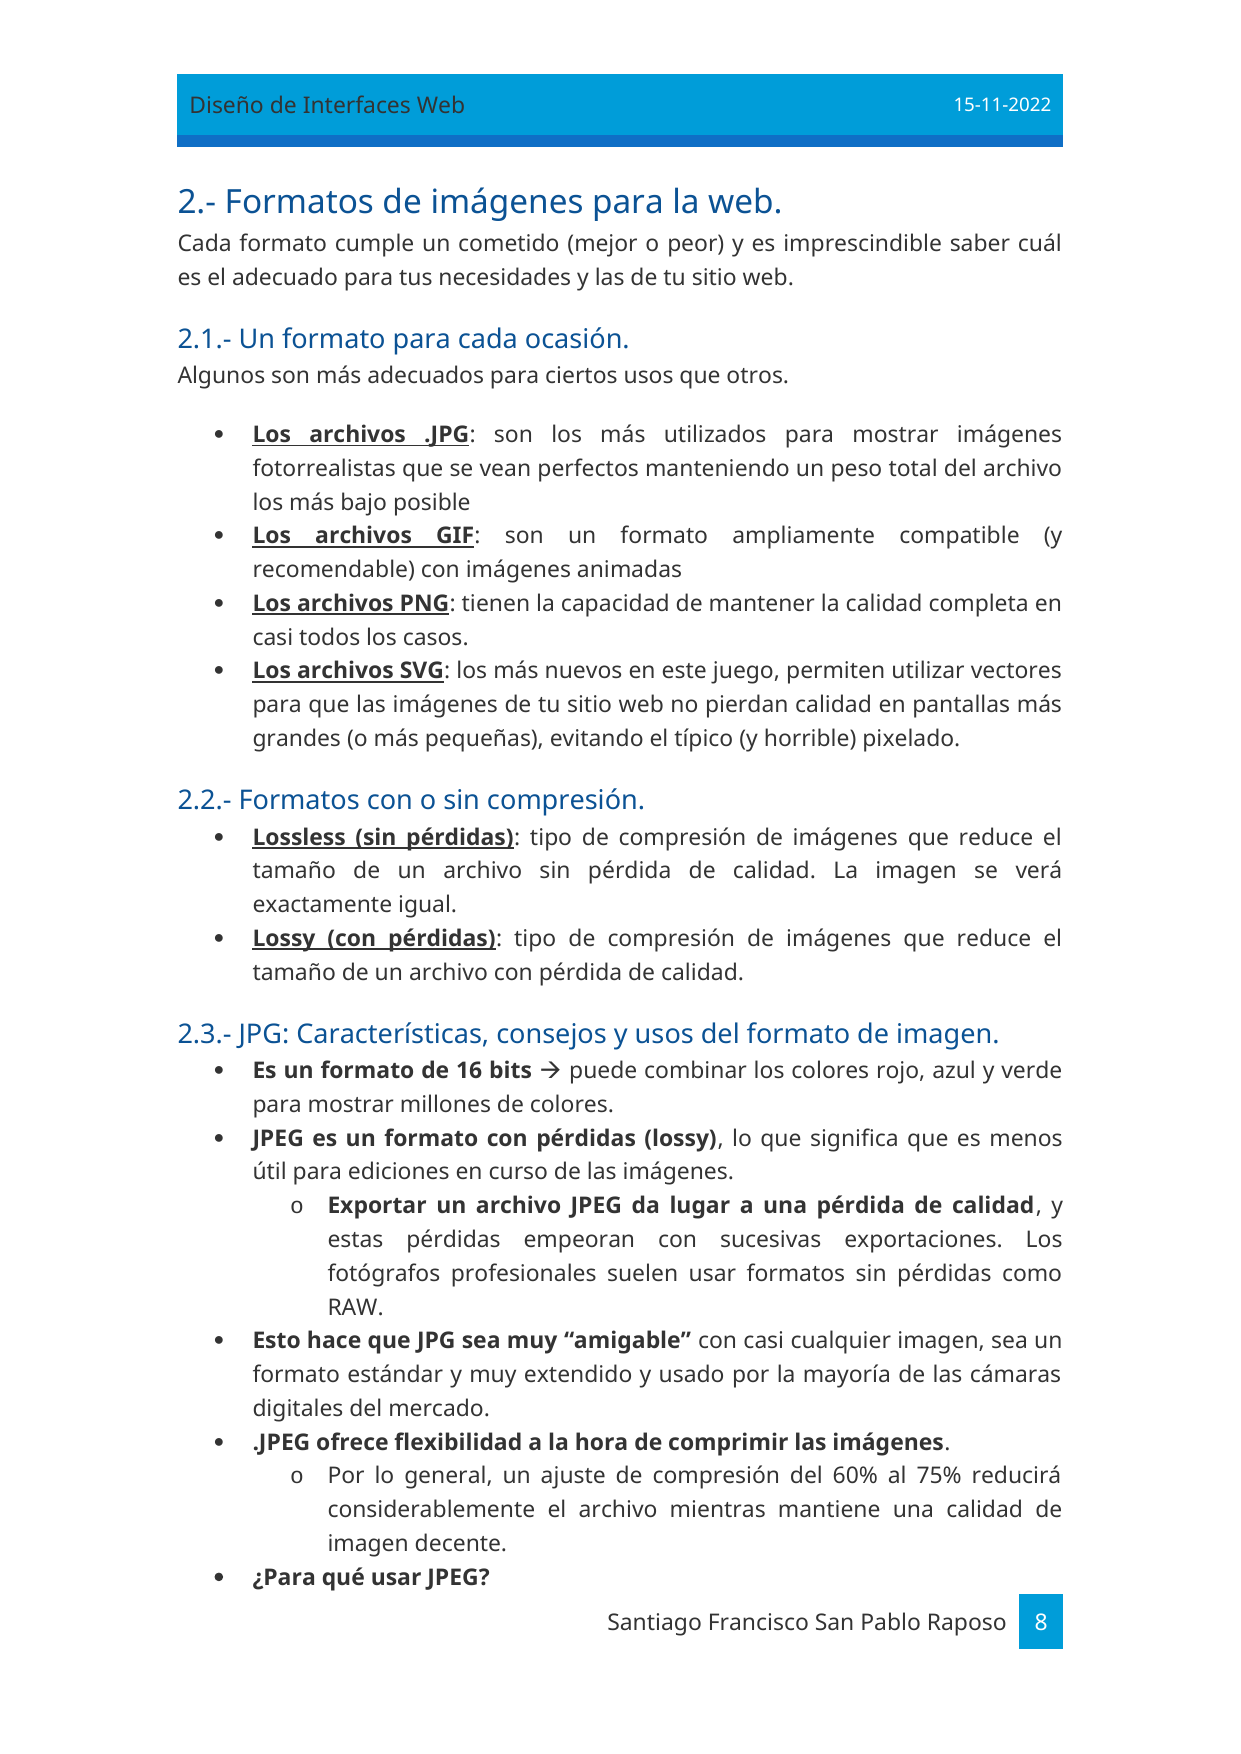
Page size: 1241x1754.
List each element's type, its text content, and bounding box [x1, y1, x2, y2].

subtitle 2.- Formatos de imágenes para la web. [177, 178, 1063, 224]
list Lossless (sin pérdidas): tipo de compresión de imágenes que reduce el tamaño de un archivo sin pérdida de calidad. La imagen se verá exactamente igual. [215, 821, 1063, 919]
list Los archivos PNG: tienen la capacidad de mantener la calidad completa en casi todos los casos. [215, 587, 1063, 652]
subtitle 2.1.- Un formato para cada ocasión. [177, 320, 1063, 357]
list Es un formato de 16 bits puede combinar los colores rojo, azul y verde para mostrar millones de colores. [215, 1054, 1063, 1119]
list .JPEG ofrece flexibilidad a la hora de comprimir las imágenes. [215, 1425, 1063, 1457]
text Algunos son más adecuados para ciertos usos que otros. [177, 359, 1063, 391]
list Los archivos GIF: son un formato ampliamente compatible (y recomendable) con imágenes animadas [215, 519, 1063, 584]
list ¿Para qué usar JPEG? [215, 1561, 1063, 1592]
subtitle 2.2.- Formatos con o sin compresión. [177, 781, 1063, 818]
list Por lo general, un ajuste de compresión del 60% al 75% reducirá considerablemente el archivo mientras mantiene una calidad de imagen decente. [290, 1459, 1063, 1558]
list Esto hace que JPG sea muy “amigable” con casi cualquier imagen, sea un formato estándar y muy extendido y usado por la mayoría de las cámaras digitales del mercado. [215, 1324, 1063, 1423]
subtitle 2.3.- JPG: Características, consejos y usos del formato de imagen. [177, 1014, 1063, 1051]
list Los archivos SVG: los más nuevos en este juego, permiten utilizar vectores para que las imágenes de tu sitio web no pierdan calidad en pantallas más grandes (o más pequeñas), evitando el típico (y horrible) pixelado. [215, 654, 1063, 753]
text Cada formato cumple un cometido (mejor o peor) y es imprescindible saber cuál es el adecuado para tus necesidades y las de tu sitio web. [177, 227, 1063, 292]
list Lossy (con pérdidas): tipo de compresión de imágenes que reduce el tamaño de un archivo con pérdida de calidad. [215, 922, 1063, 987]
list JPEG es un formato con pérdidas (lossy), lo que significa que es menos útil para ediciones en curso de las imágenes. [215, 1122, 1063, 1187]
list Los archivos .JPG: son los más utilizados para mostrar imágenes fotorrealistas que se vean perfectos manteniendo un peso total del archivo los más bajo posible [215, 418, 1063, 517]
list Exportar un archivo JPEG da lugar a una pérdida de calidad, y estas pérdidas empeoran con sucesivas exportaciones. Los fotógrafos profesionales suelen usar formatos sin pérdidas como RAW. [290, 1189, 1063, 1322]
